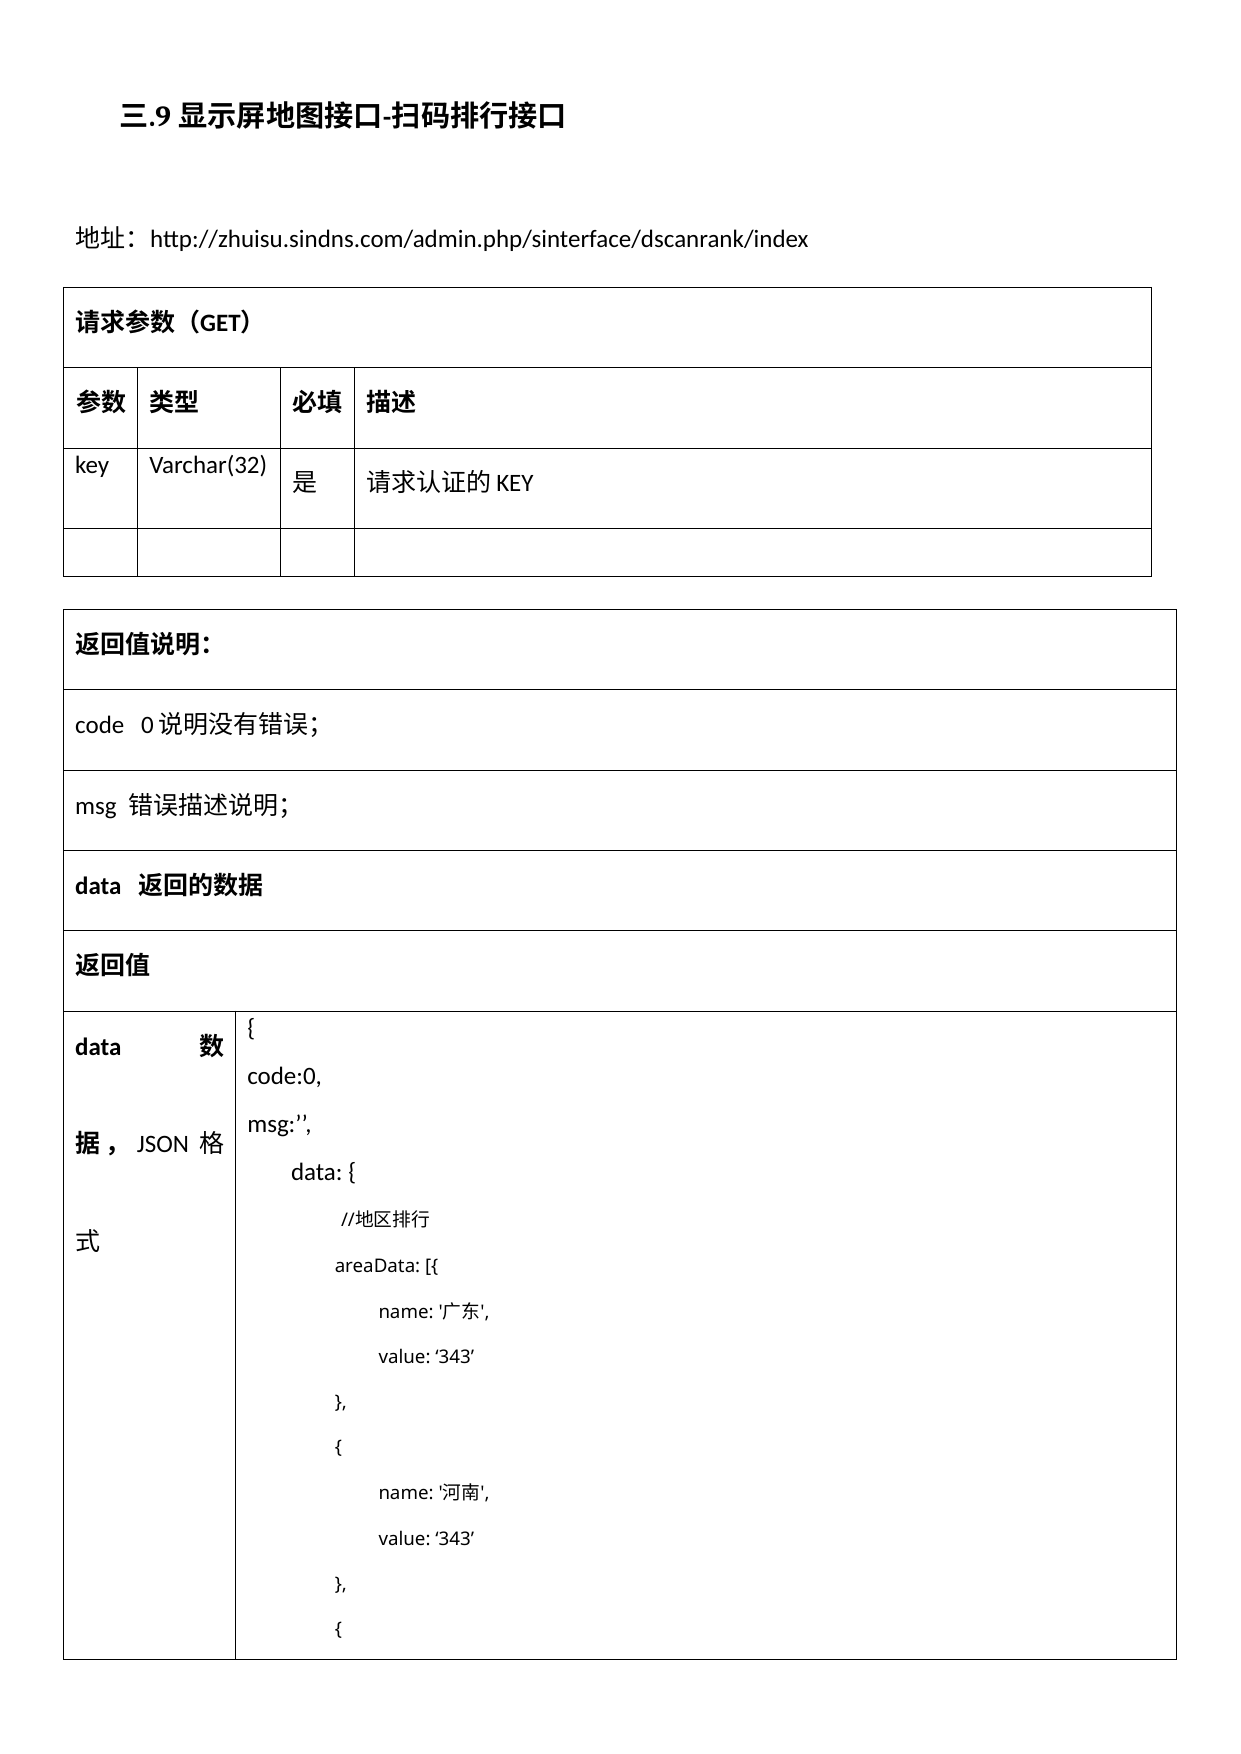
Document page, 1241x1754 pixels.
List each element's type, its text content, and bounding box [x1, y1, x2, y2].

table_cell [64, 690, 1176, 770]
subtitle 显示屏地图接口-扫码排行接口 [119, 81, 1165, 146]
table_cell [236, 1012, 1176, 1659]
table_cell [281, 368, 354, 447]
text 地址：http://zhuisu.sindns.com/admin.php/sinterface/dscanrank/index [75, 204, 1165, 269]
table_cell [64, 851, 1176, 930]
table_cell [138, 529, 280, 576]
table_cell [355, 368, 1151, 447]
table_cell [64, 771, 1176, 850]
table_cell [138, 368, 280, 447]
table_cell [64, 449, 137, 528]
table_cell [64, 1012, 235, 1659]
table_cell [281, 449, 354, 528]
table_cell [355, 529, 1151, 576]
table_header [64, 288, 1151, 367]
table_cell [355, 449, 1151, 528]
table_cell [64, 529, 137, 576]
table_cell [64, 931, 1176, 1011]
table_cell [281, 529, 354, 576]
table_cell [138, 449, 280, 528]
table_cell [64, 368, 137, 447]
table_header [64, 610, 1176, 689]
